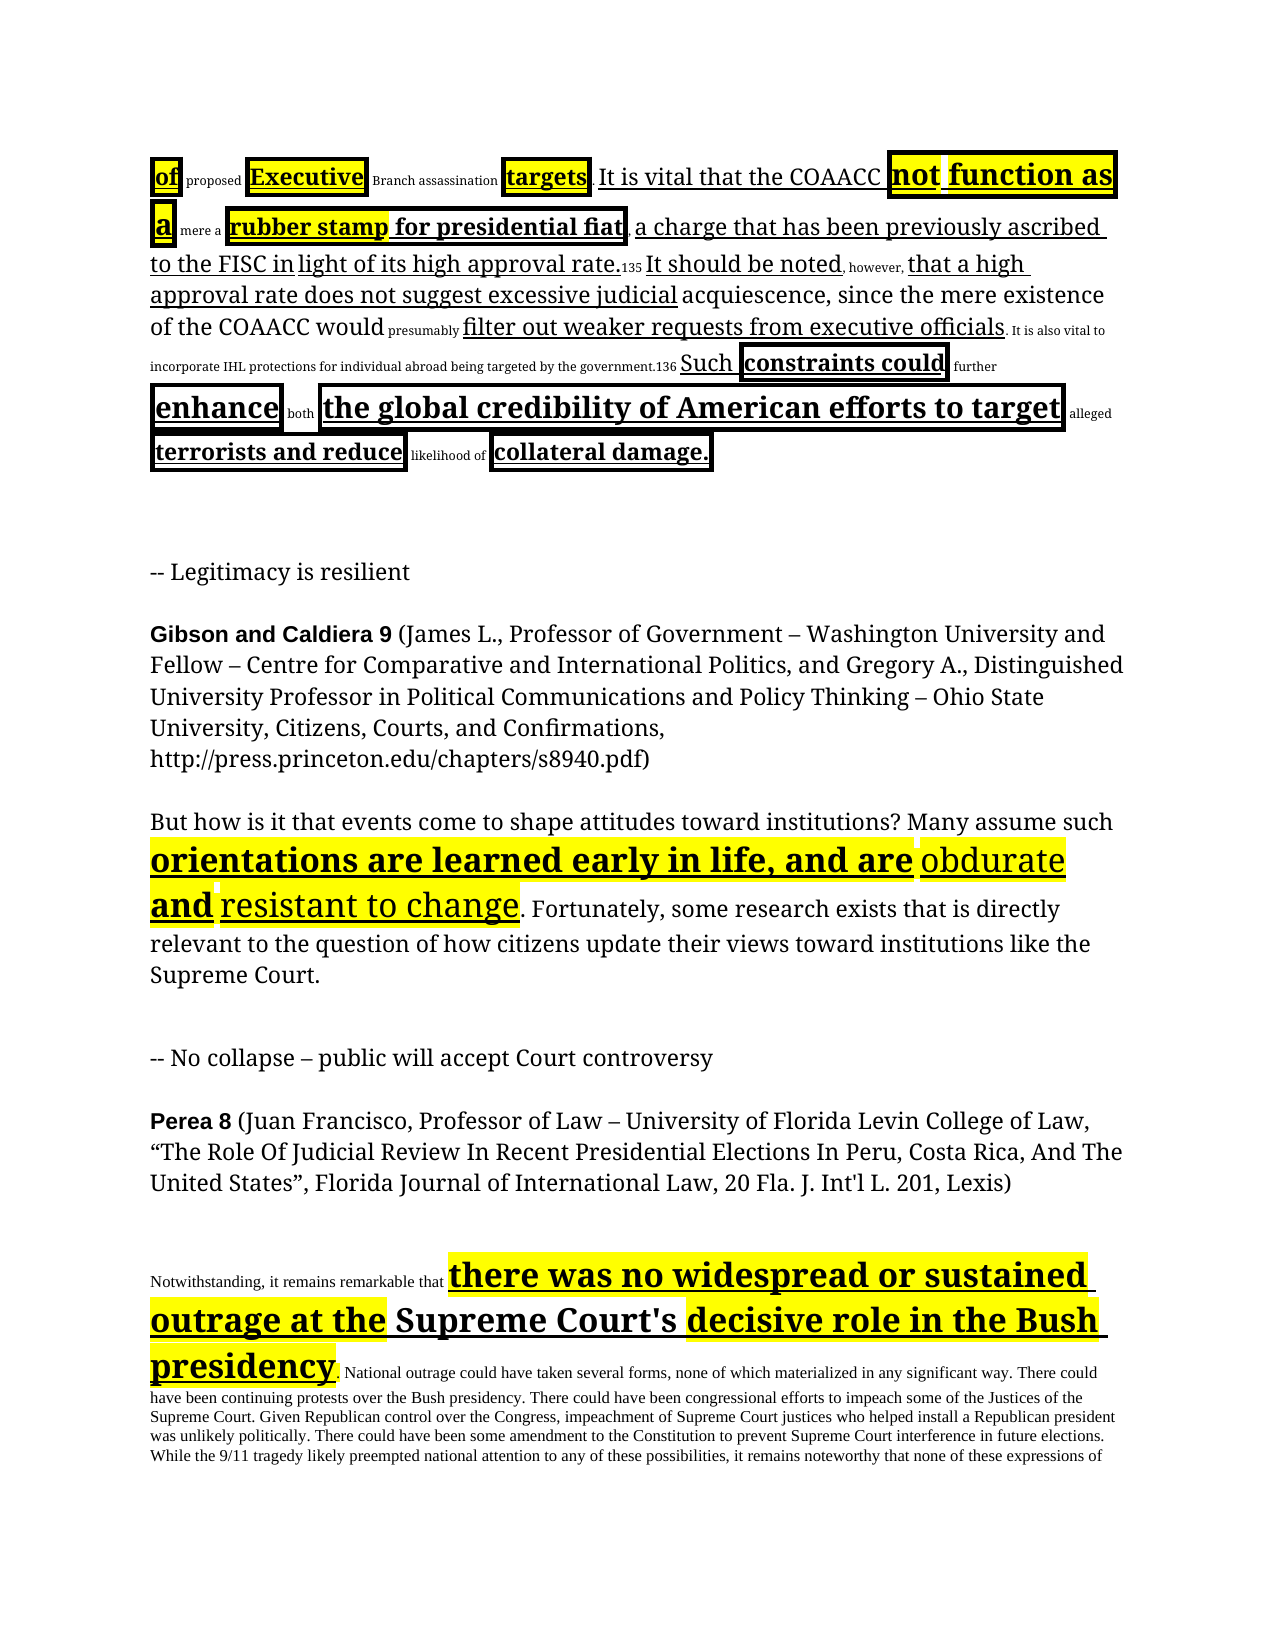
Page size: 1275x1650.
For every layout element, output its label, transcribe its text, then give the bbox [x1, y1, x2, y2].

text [150, 150, 1125, 472]
text But how is it that events come to shape attitudes toward institutions? Many assume such orientations are learned early in life, and are obdurate and resistant to change. Fortunately, some research exists that is directly relevant to the question of how citizens update their views toward institutions like the Supreme Court. [150, 806, 1125, 990]
subtitle -- Legitimacy is resilient [150, 556, 1125, 587]
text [150, 1252, 1125, 1464]
text Gibson and Caldiera 9 (James L., Professor of Government – Washington University and Fellow – Centre for Comparative and International Politics, and Gregory A., Distinguished University Professor in Political Communications and Policy Thinking – Ohio State University, Citizens, Courts, and Confirmations, http://press.princeton.edu/chapters/s8940.pdf) [150, 618, 1125, 774]
subtitle -- No collapse – public will accept Court controversy [150, 1042, 1125, 1073]
text Perea 8 (Juan Francisco, Professor of Law – University of Florida Levin College of Law, “The Role Of Judicial Review In Recent Presidential Elections In Peru, Costa Rica, And The United States”, Florida Journal of International Law, 20 Fla. J. Int'l L. 201, Lexis) [150, 1105, 1125, 1198]
